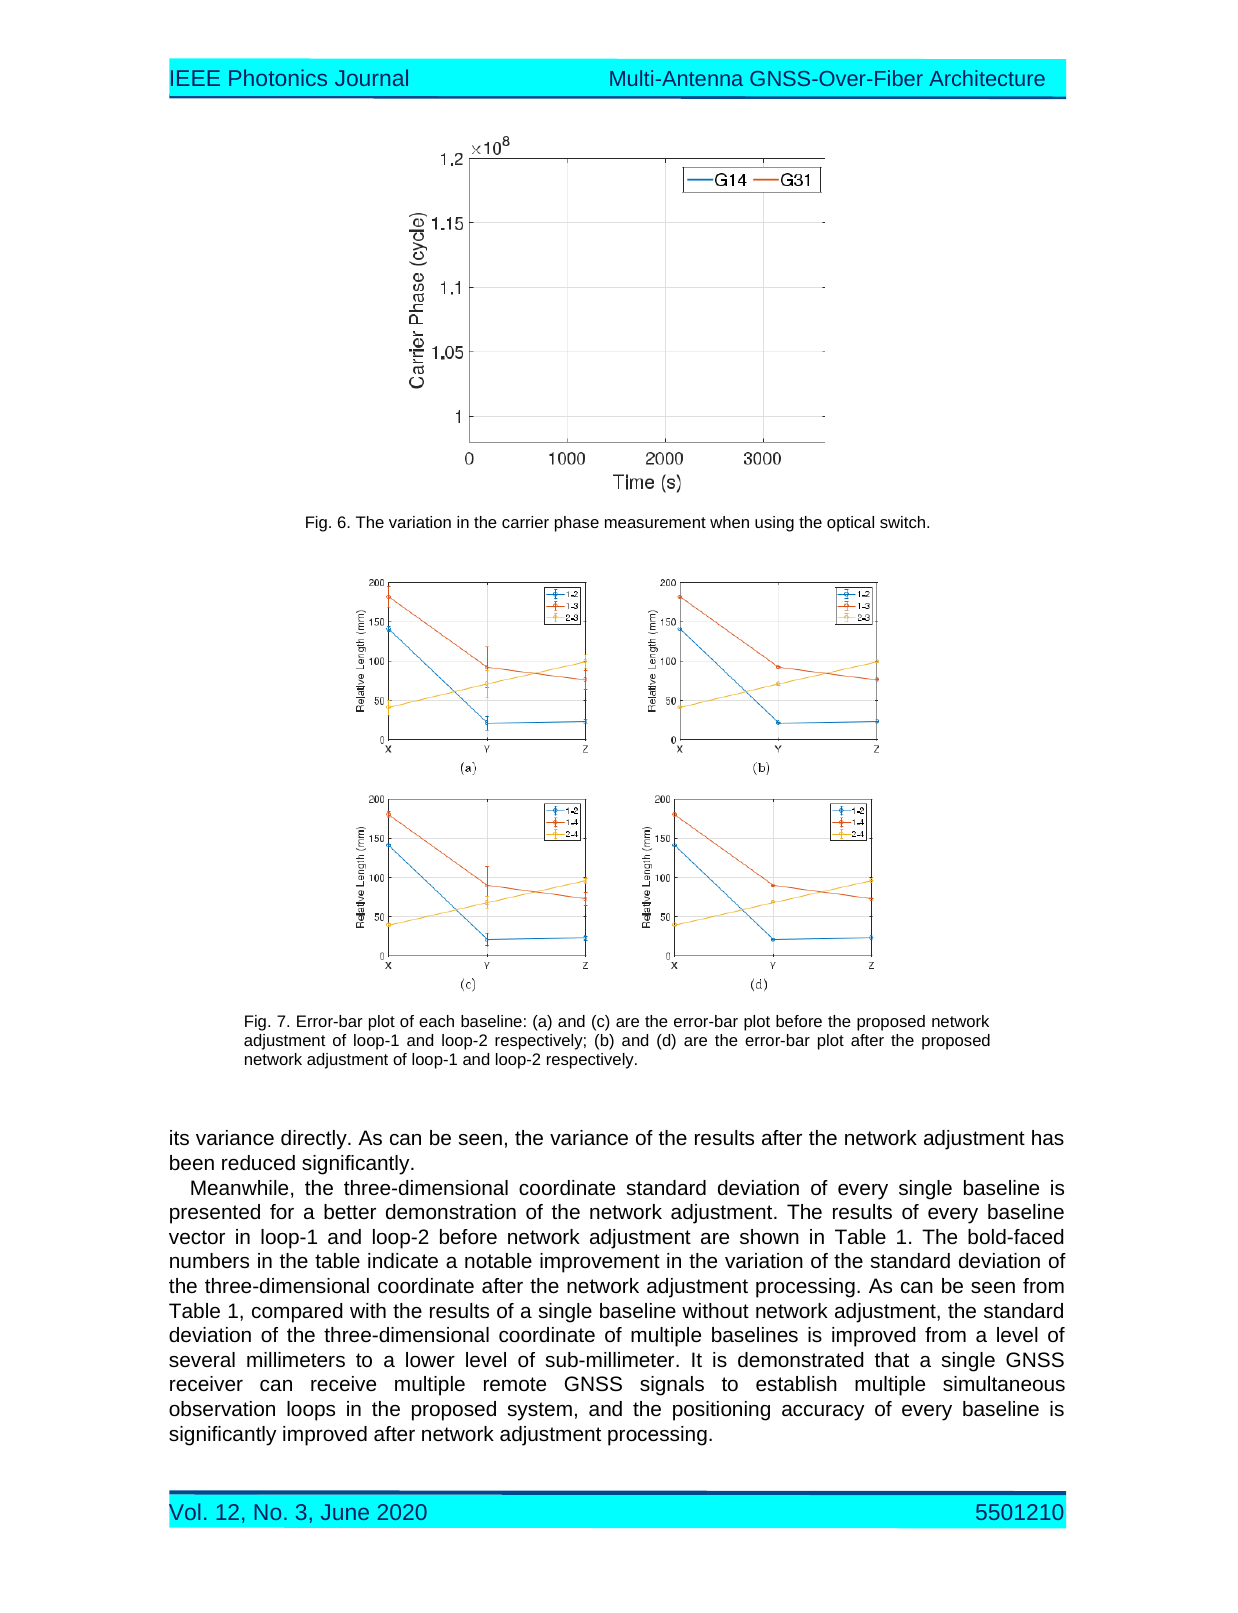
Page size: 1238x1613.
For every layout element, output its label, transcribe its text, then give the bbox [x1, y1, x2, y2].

text Vol. 12, No. 3, June 2020 5501210 [169, 1498, 1087, 1525]
text Meanwhile, the three-dimensional coordinate standard deviation of every single baseline is presented for a better demonstration of the network adjustment. The results of every baseline vector in loop-1 and loop-2 before network adjustment are shown in Table 1. The bold-faced numbers in the table indicate a notable improvement in the variation of the standard deviation of the three-dimensional coordinate after the network adjustment processing. As can be seen from Table 1, compared with the results of a single baseline without network adjustment, the standard deviation of the three-dimensional coordinate of multiple baselines is improved from a level of several millimeters to a lower level of sub-millimeter. It is demonstrated that a single GNSS receiver can receive multiple remote GNSS signals to establish multiple simultaneous observation loops in the proposed system, and the positioning accuracy of every baseline is significantly improved after network adjustment processing. [169, 1176, 1067, 1445]
text Fig. 6. The variation in the carrier phase measurement when using the optical switch. [150, 513, 1085, 532]
text Fig. 7. Error-bar plot of each baseline: (a) and (c) are the error-bar plot before the proposed network adjustment of loop-1 and loop-2 respectively; (b) and (d) are the error-bar plot after the proposed network adjustment of loop-1 and loop-2 respectively. [244, 1013, 992, 1069]
picture [408, 135, 825, 493]
picture [355, 579, 879, 992]
text IEEE Photonics Journal Multi-Antenna GNSS-Over-Fiber Architecture [169, 64, 1087, 91]
text its variance directly. As can be seen, the variance of the results after the network adjustment has been reduced significantly. [169, 1126, 1067, 1174]
